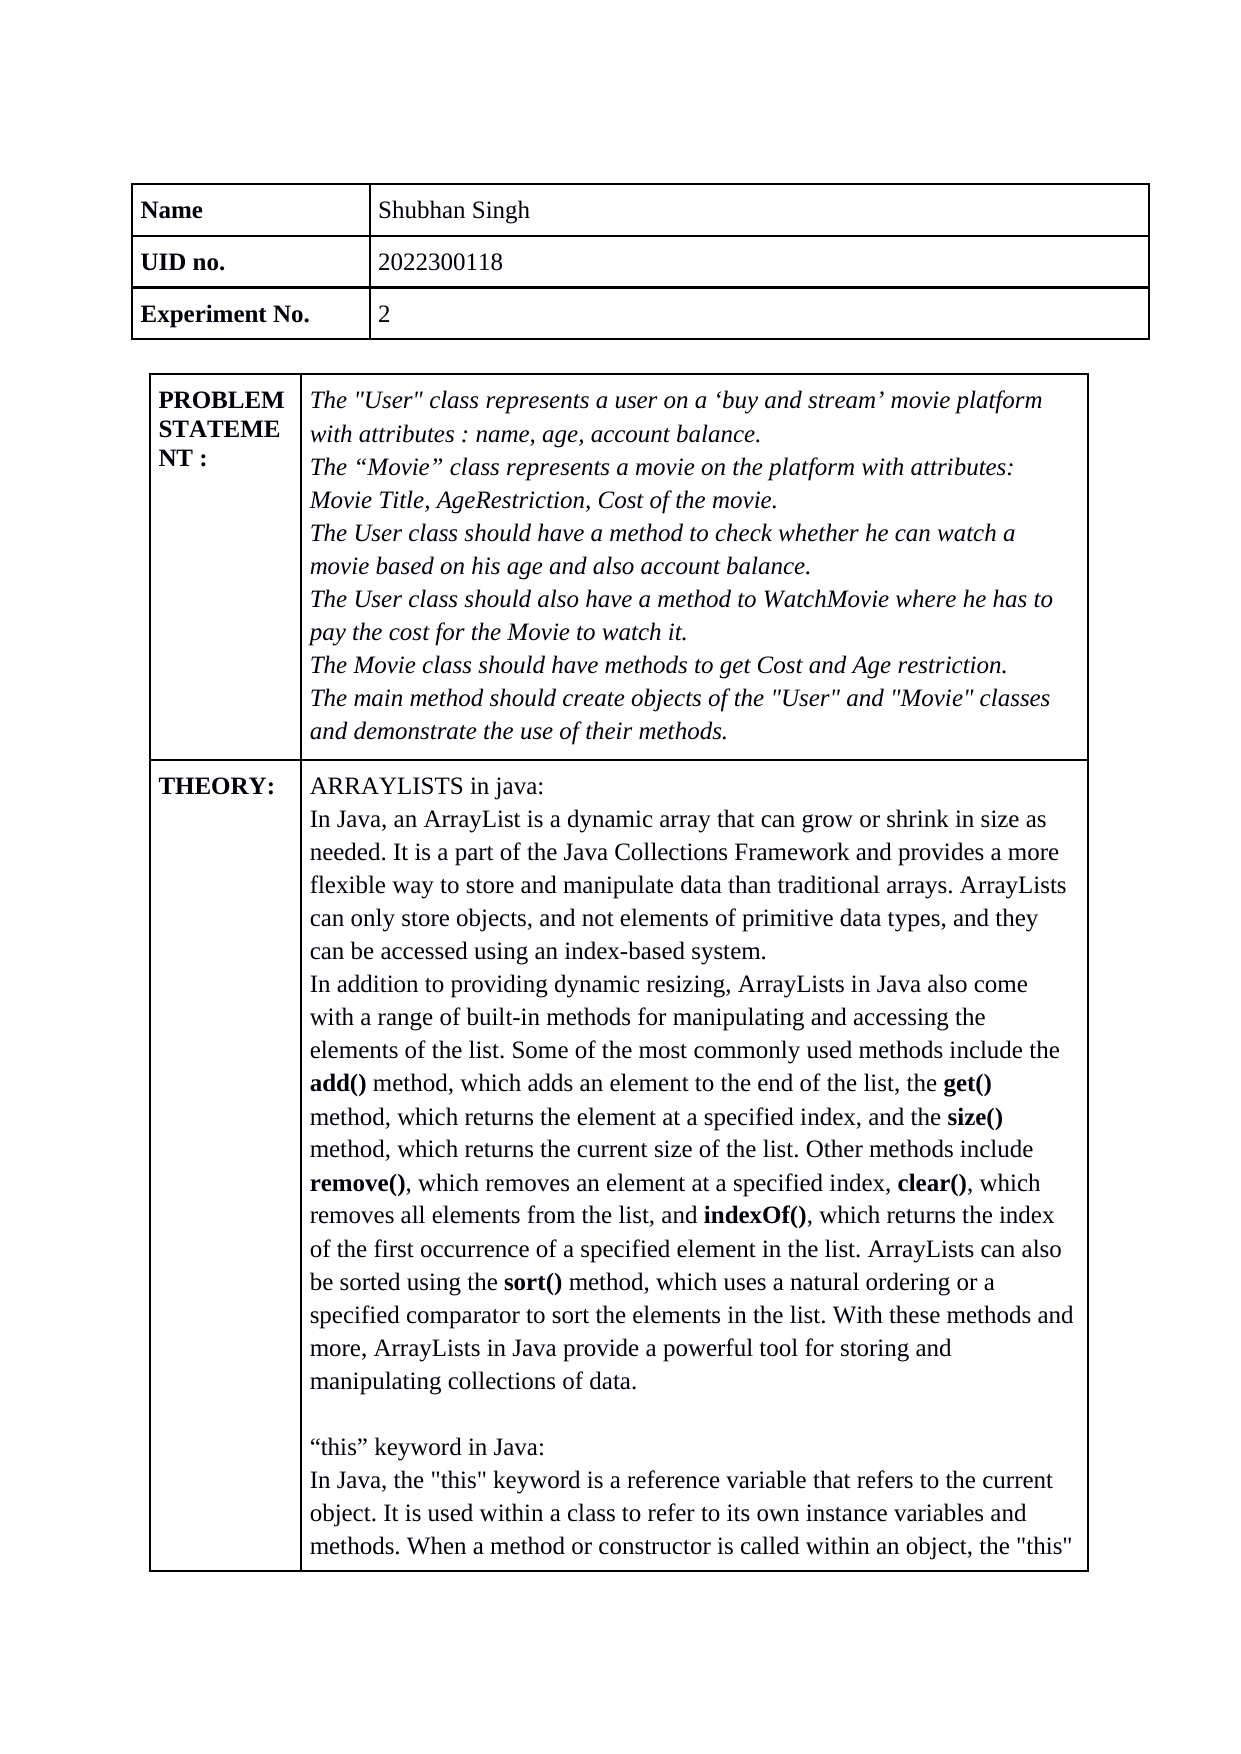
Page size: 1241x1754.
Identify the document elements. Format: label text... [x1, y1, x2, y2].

table_cell UID no. [133, 237, 369, 286]
table_header Name [133, 185, 369, 235]
table_cell 2022300118 [371, 237, 1148, 286]
table_cell 2 [371, 289, 1148, 338]
table_header PROBLEM STATEMENT : [151, 375, 300, 759]
table_header The "User" class represents a user on a ‘buy and stream’ movie platform with attributes : name, age, account balance. The “Movie” class represents a movie on the platform with attributes: Movie Title, AgeRestriction, Cost of the movie. The User class should have a method to check whether he can watch a movie based on his age and also account balance. The User class should also have a method to WatchMovie where he has to pay the cost for the Movie to watch it. The Movie class should have methods to get Cost and Age restriction. The main method should create objects of the "User" and "Movie" classes and demonstrate the use of their methods. [302, 375, 1087, 759]
table_header Shubhan Singh [371, 185, 1148, 235]
table_cell Experiment No. [133, 289, 369, 338]
table_cell THEORY: [151, 761, 300, 1570]
